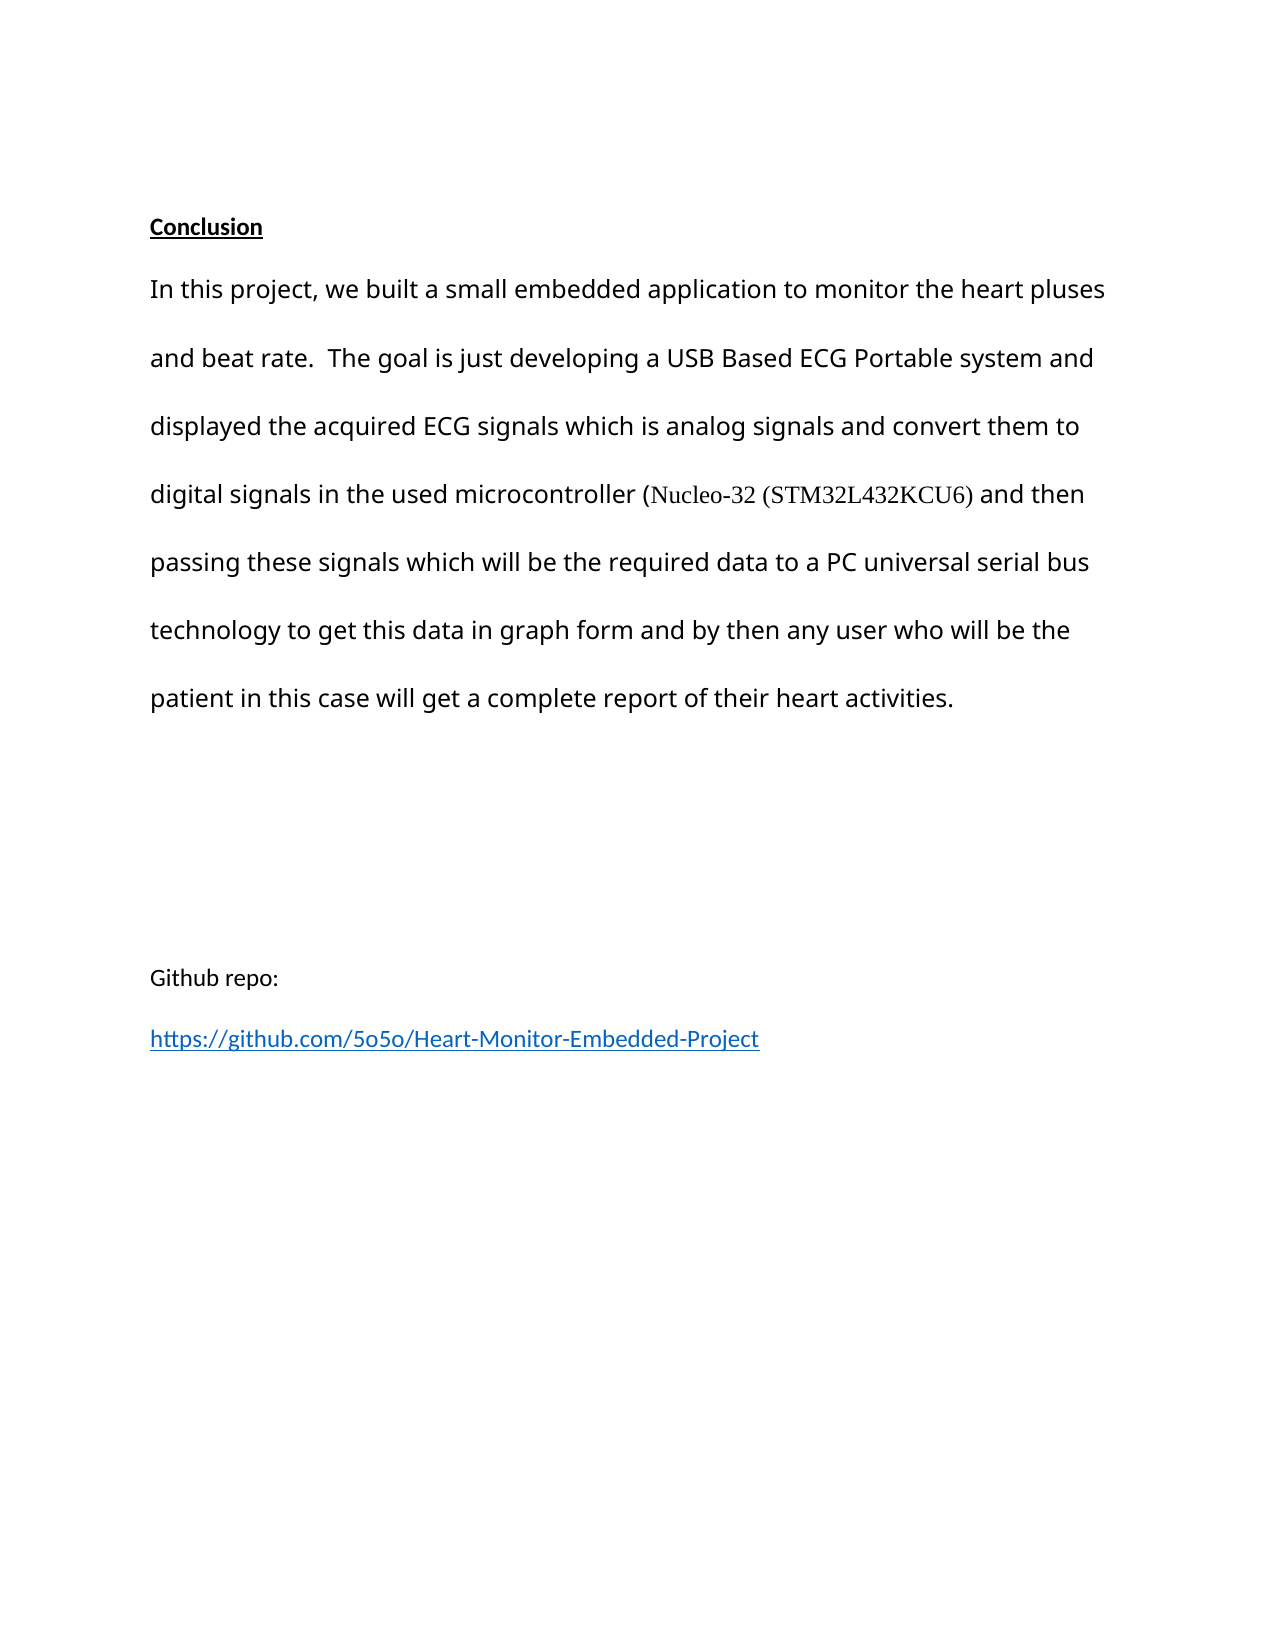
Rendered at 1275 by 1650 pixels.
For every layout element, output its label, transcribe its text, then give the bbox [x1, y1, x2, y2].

text In this project, we built a small embedded application to monitor the heart pluses and beat rate. The goal is just developing a USB Based ECG Portable system and displayed the acquired ECG signals which is analog signals and convert them to digital signals in the used microcontroller (Nucleo-32 (STM32L432KCU6) and then passing these signals which will be the required data to a PC universal serial bus technology to get this data in graph form and by then any user who will be the patient in this case will get a complete report of their heart activities. [150, 272, 1125, 715]
text Conclusion [150, 211, 1125, 242]
text https://github.com/5o5o/Heart-Monitor-Embedded-Project [150, 1024, 1125, 1054]
text Github repo: [150, 963, 1125, 993]
